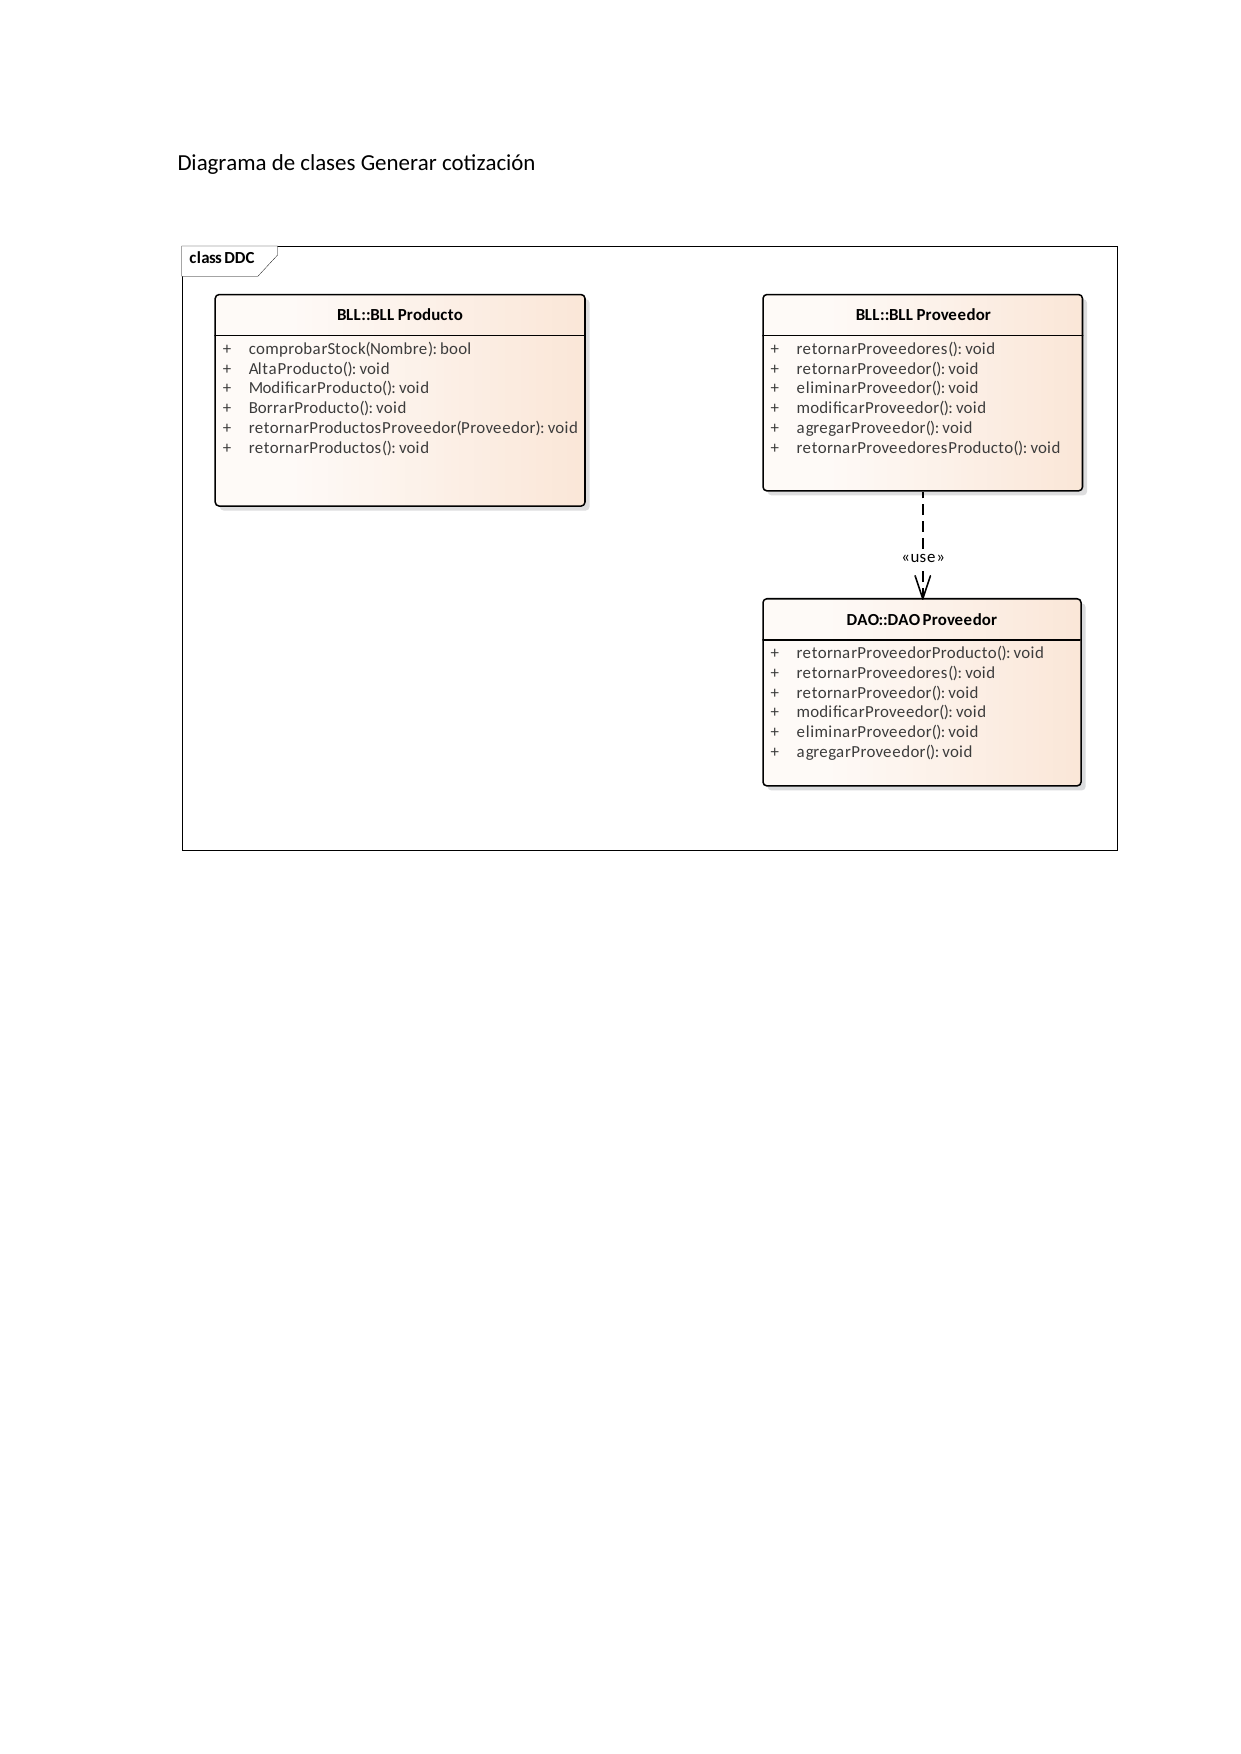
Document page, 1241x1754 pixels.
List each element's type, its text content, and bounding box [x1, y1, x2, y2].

text Diagrama de clases Generar cotización [177, 148, 1063, 176]
